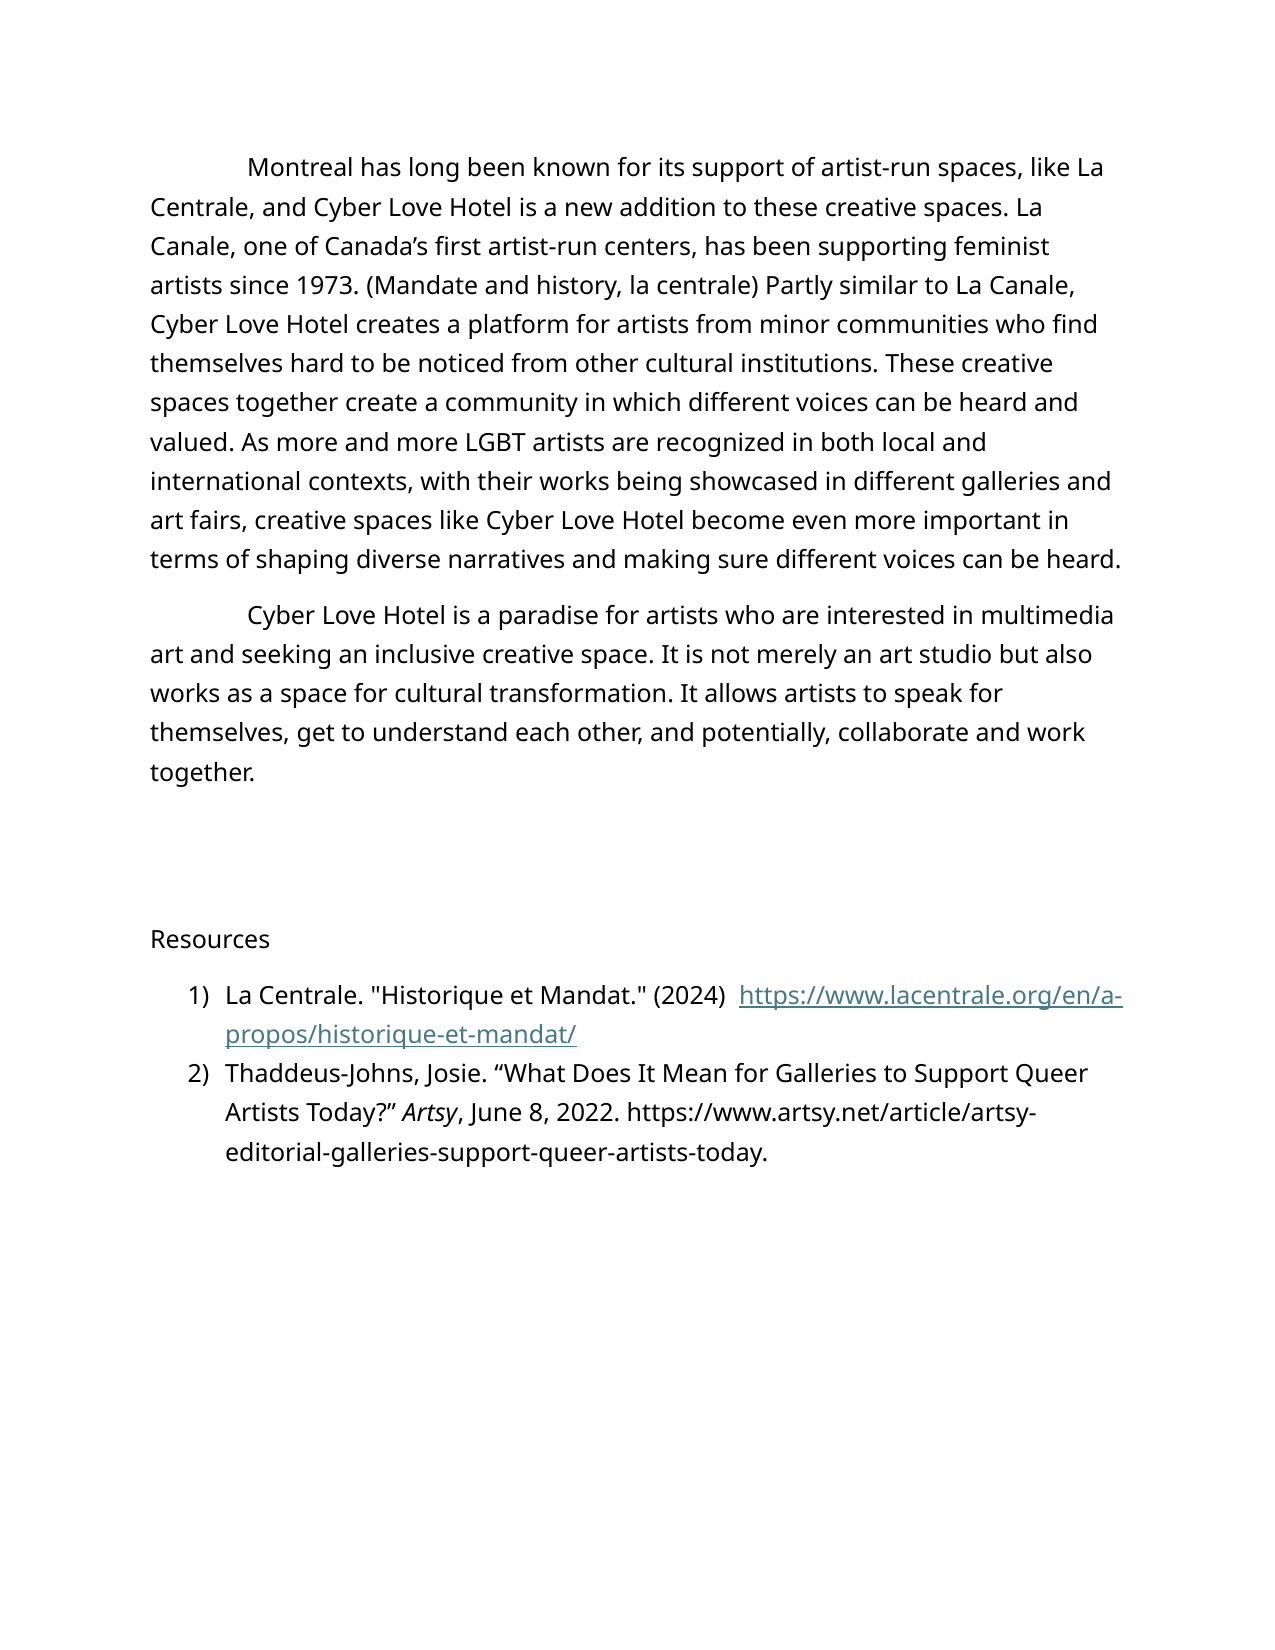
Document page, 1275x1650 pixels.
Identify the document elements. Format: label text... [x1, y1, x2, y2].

list La Centrale. "Historique et Mandat." (2024) https://www.lacentrale.org/en/a-propos/historique-et-mandat/ [187, 977, 1125, 1051]
text Montreal has long been known for its support of artist-run spaces, like La Centrale, and Cyber Love Hotel is a new addition to these creative spaces. La Canale, one of Canada’s first artist-run centers, has been supporting feminist artists since 1973. (Mandate and history, la centrale) Partly similar to La Canale, Cyber Love Hotel creates a platform for artists from minor communities who find themselves hard to be noticed from other cultural institutions. These creative spaces together create a community in which different voices can be heard and valued. As more and more LGBT artists are recognized in both local and international contexts, with their works being showcased in different galleries and art fairs, creative spaces like Cyber Love Hotel become even more important in terms of shaping diverse narratives and making sure different voices can be heard. [150, 150, 1125, 576]
text Resources [150, 922, 1125, 956]
text Cyber Love Hotel is a paradise for artists who are interested in multimedia art and seeking an inclusive creative space. It is not merely an art studio but also works as a space for cultural transformation. It allows artists to speak for themselves, get to understand each other, and potentially, collaborate and work together. [150, 597, 1125, 788]
list Thaddeus-Johns, Josie. “What Does It Mean for Galleries to Support Queer Artists Today?” Artsy, June 8, 2022. https://www.artsy.net/article/artsy-editorial-galleries-support-queer-artists-today. [187, 1056, 1125, 1168]
